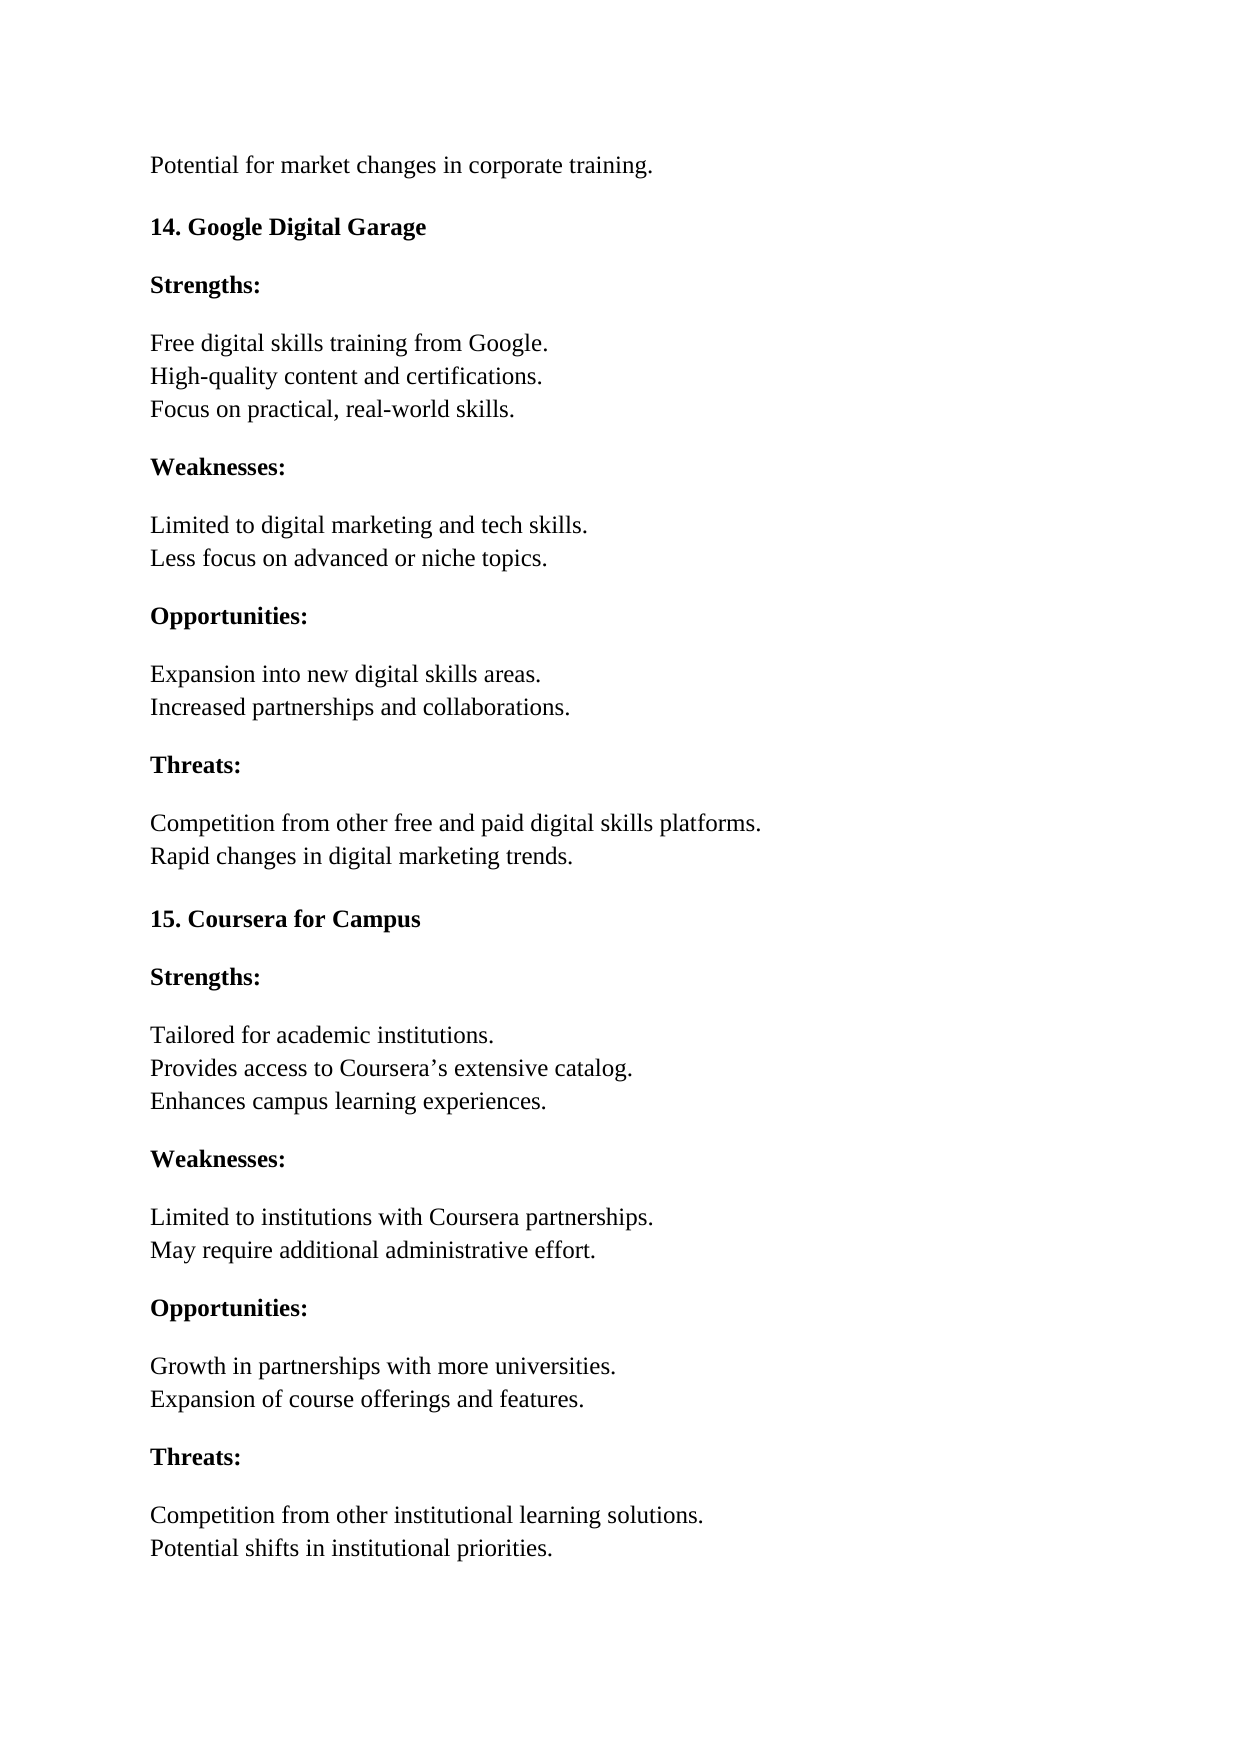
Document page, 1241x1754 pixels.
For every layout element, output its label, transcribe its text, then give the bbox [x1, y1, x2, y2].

text High-quality content and certifications. [150, 361, 1090, 390]
subtitle 14. Google Digital Garage [150, 212, 1090, 241]
text Expansion of course offerings and features. [150, 1384, 1090, 1413]
text Competition from other institutional learning solutions. [150, 1500, 1090, 1529]
text May require additional administrative effort. [150, 1235, 1090, 1263]
text Free digital skills training from Google. [150, 328, 1090, 357]
text Limited to institutions with Coursera partnerships. [150, 1202, 1090, 1231]
text Opportunities: [150, 1293, 1090, 1322]
text Increased partnerships and collaborations. [150, 692, 1090, 721]
text Threats: [150, 750, 1090, 779]
text Potential for market changes in corporate training. [150, 150, 1090, 179]
subtitle 15. Coursera for Campus [150, 904, 1090, 932]
text Strengths: [150, 270, 1090, 299]
text Potential shifts in institutional priorities. [150, 1533, 1090, 1562]
text Enhances campus learning experiences. [150, 1086, 1090, 1114]
text Opportunities: [150, 601, 1090, 630]
text Strengths: [150, 962, 1090, 990]
text Focus on practical, real-world skills. [150, 394, 1090, 423]
text Rapid changes in digital marketing trends. [150, 841, 1090, 870]
text Threats: [150, 1442, 1090, 1471]
text Weaknesses: [150, 1144, 1090, 1172]
text Provides access to Coursera’s extensive catalog. [150, 1053, 1090, 1081]
text Weaknesses: [150, 452, 1090, 481]
text Growth in partnerships with more universities. [150, 1351, 1090, 1379]
text Tailored for academic institutions. [150, 1020, 1090, 1048]
text Less focus on advanced or niche topics. [150, 543, 1090, 572]
text Competition from other free and paid digital skills platforms. [150, 808, 1090, 837]
text Limited to digital marketing and tech skills. [150, 510, 1090, 539]
text Expansion into new digital skills areas. [150, 659, 1090, 688]
